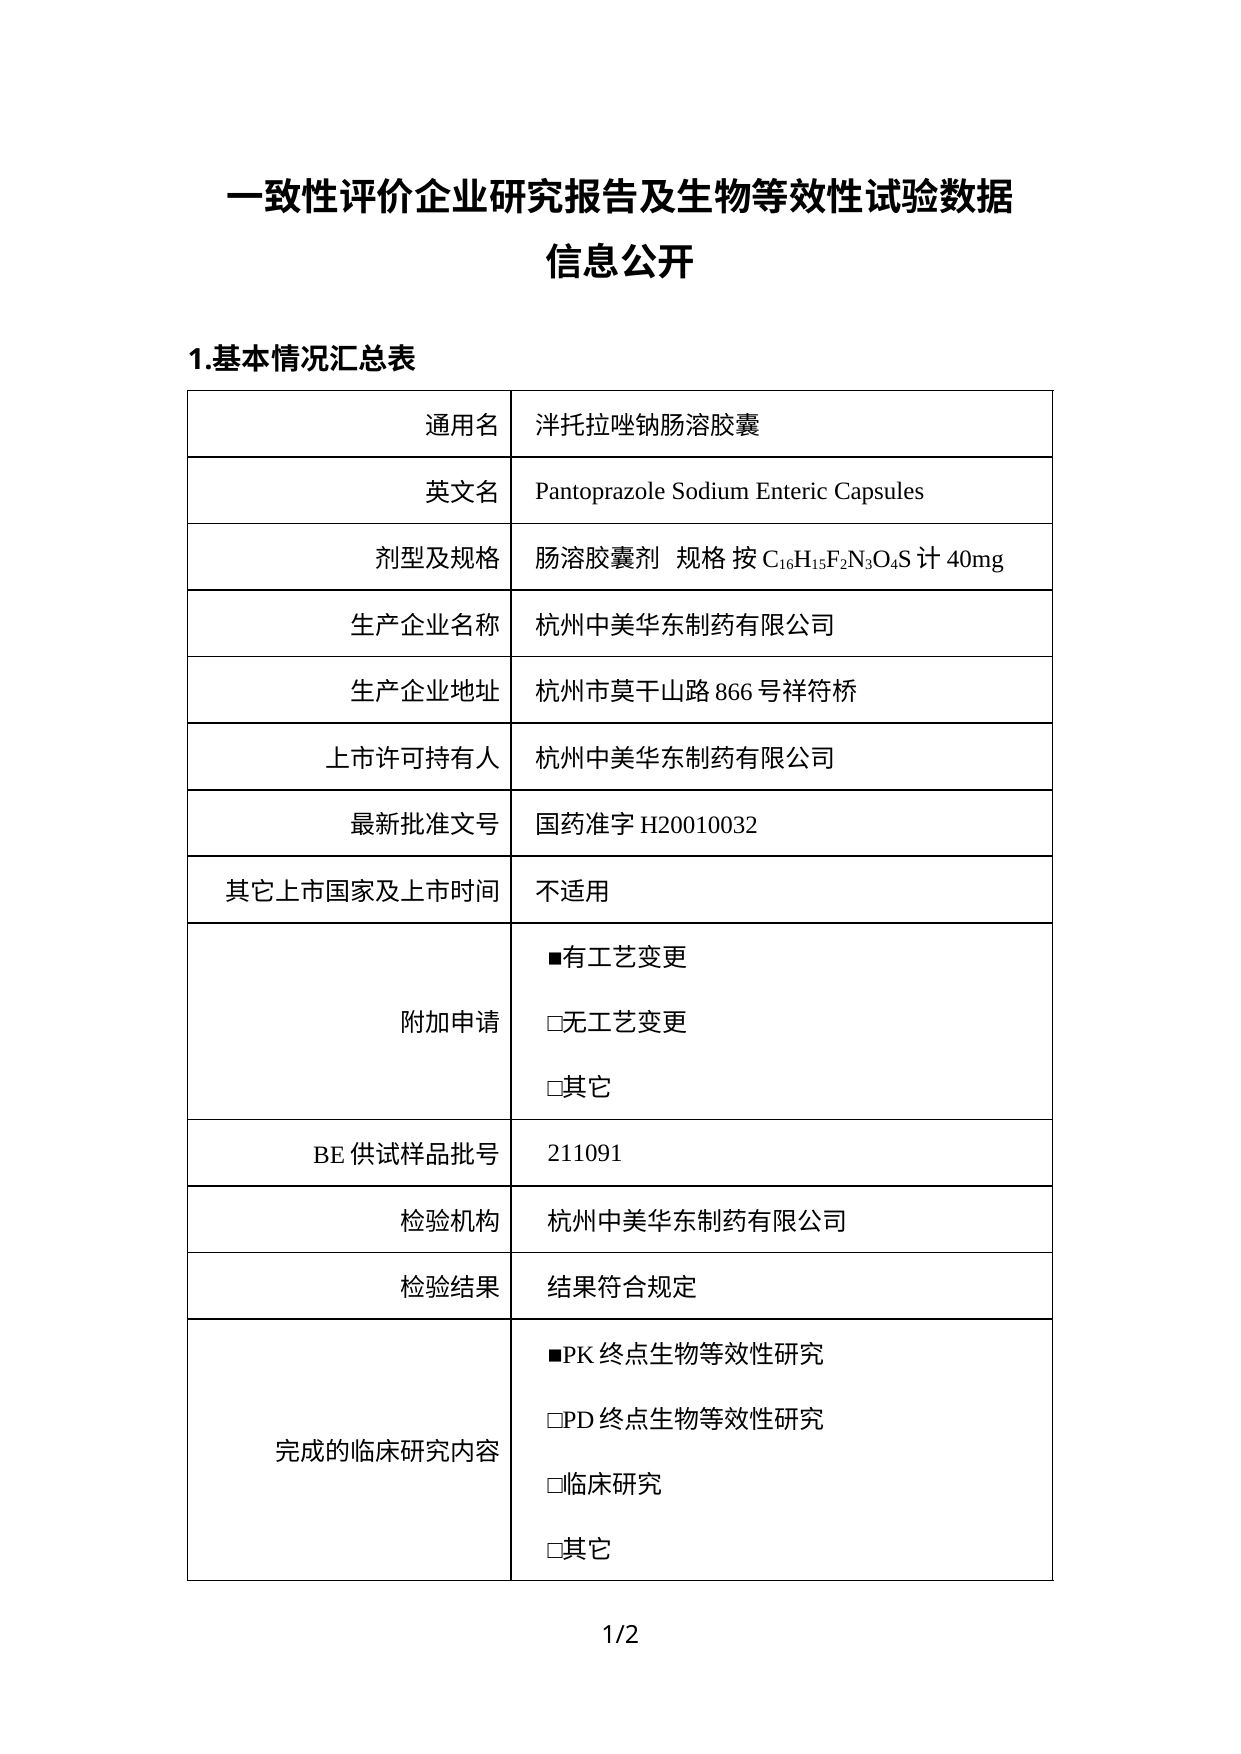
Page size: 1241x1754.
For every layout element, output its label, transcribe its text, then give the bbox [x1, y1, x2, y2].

table_cell 国药准字H20010032 [512, 791, 1052, 855]
table_cell ■PK终点生物等效性研究 □PD终点生物等效性研究 □临床研究 □其它 [512, 1320, 1052, 1580]
table_cell 上市许可持有人 [188, 724, 510, 789]
table_cell 剂型及规格 [188, 524, 510, 589]
table_cell 杭州中美华东制药有限公司 [512, 1187, 1052, 1252]
table_cell 生产企业名称 [188, 591, 510, 656]
table_cell 最新批准文号 [188, 791, 510, 855]
table_cell 不适用 [512, 857, 1052, 922]
table_cell 英文名 [188, 458, 510, 523]
table_cell Pantoprazole Sodium Enteric Capsules [512, 458, 1052, 523]
table_cell 211091 [512, 1120, 1052, 1185]
table_cell 完成的临床研究内容 [188, 1320, 510, 1580]
table_header 通用名 [188, 391, 510, 456]
table_cell 检验结果 [188, 1253, 510, 1318]
table_header 泮托拉唑钠肠溶胶囊 [512, 391, 1052, 456]
table_cell BE供试样品批号 [188, 1120, 510, 1185]
text 信息公开 [187, 227, 1053, 292]
text 一致性评价企业研究报告及生物等效性试验数据 [187, 162, 1053, 227]
table_cell 生产企业地址 [188, 657, 510, 722]
table_cell 其它上市国家及上市时间 [188, 857, 510, 922]
table_cell 杭州中美华东制药有限公司 [512, 724, 1052, 789]
table_cell ■有工艺变更 □无工艺变更 □其它 [512, 924, 1052, 1118]
table_cell 附加申请 [188, 924, 510, 1118]
table_cell 检验机构 [188, 1187, 510, 1252]
table_cell 杭州市莫干山路866号祥符桥 [512, 657, 1052, 722]
text 1.基本情况汇总表 [187, 324, 1053, 389]
table_cell 杭州中美华东制药有限公司 [512, 591, 1052, 656]
table_cell 肠溶胶囊剂 规格 按C16H15F2N3O4S计40mg [512, 524, 1052, 589]
table_cell 结果符合规定 [512, 1253, 1052, 1318]
